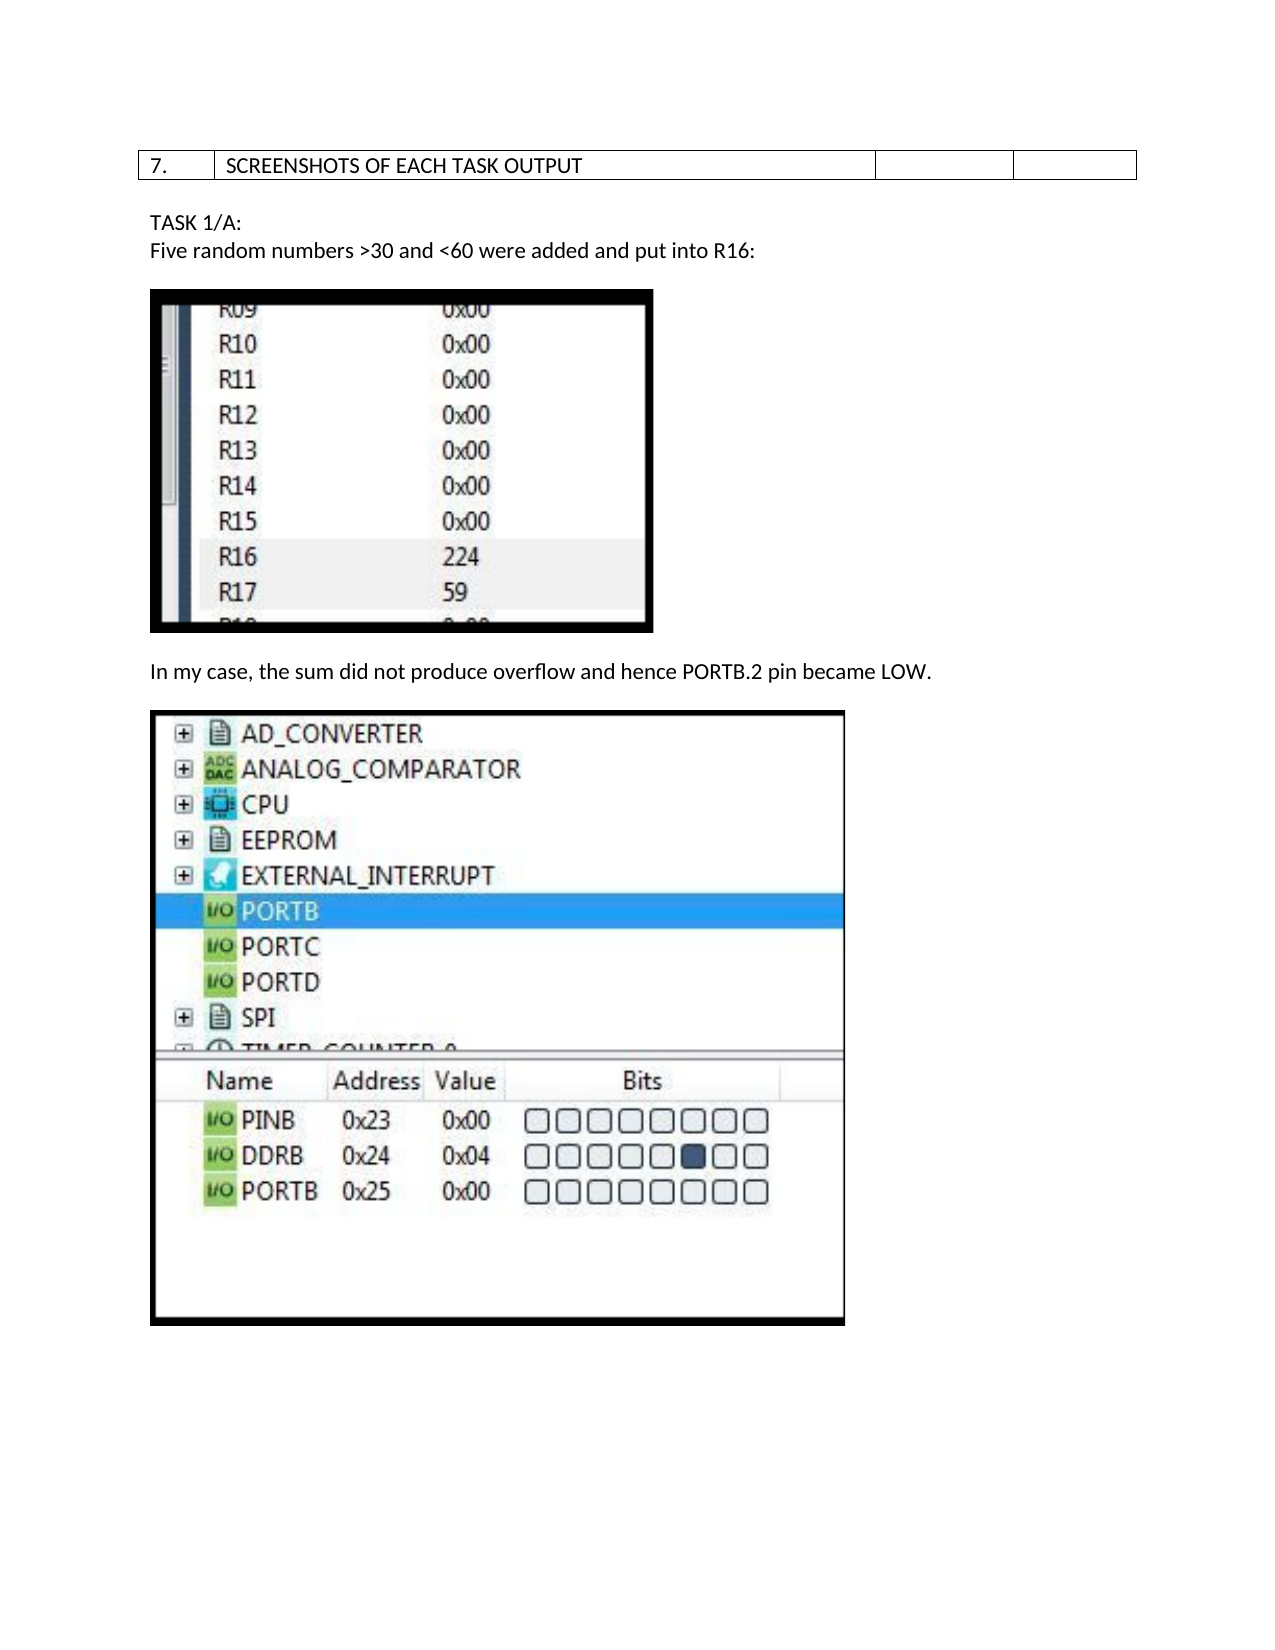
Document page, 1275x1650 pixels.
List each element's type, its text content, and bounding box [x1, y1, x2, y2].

text In my case, the sum did not produce overflow and hence PORTB.2 pin became LOW. [150, 657, 1125, 686]
picture [150, 710, 846, 1326]
text TASK 1/A: [150, 208, 1125, 236]
text Five random numbers >30 and <60 were added and put into R16: [150, 236, 1125, 264]
table_header SCREENSHOTS OF EACH TASK OUTPUT [215, 151, 875, 179]
table_header [876, 151, 1013, 179]
table_header [1014, 151, 1136, 179]
table_header 7. [139, 151, 214, 179]
picture [150, 289, 654, 633]
